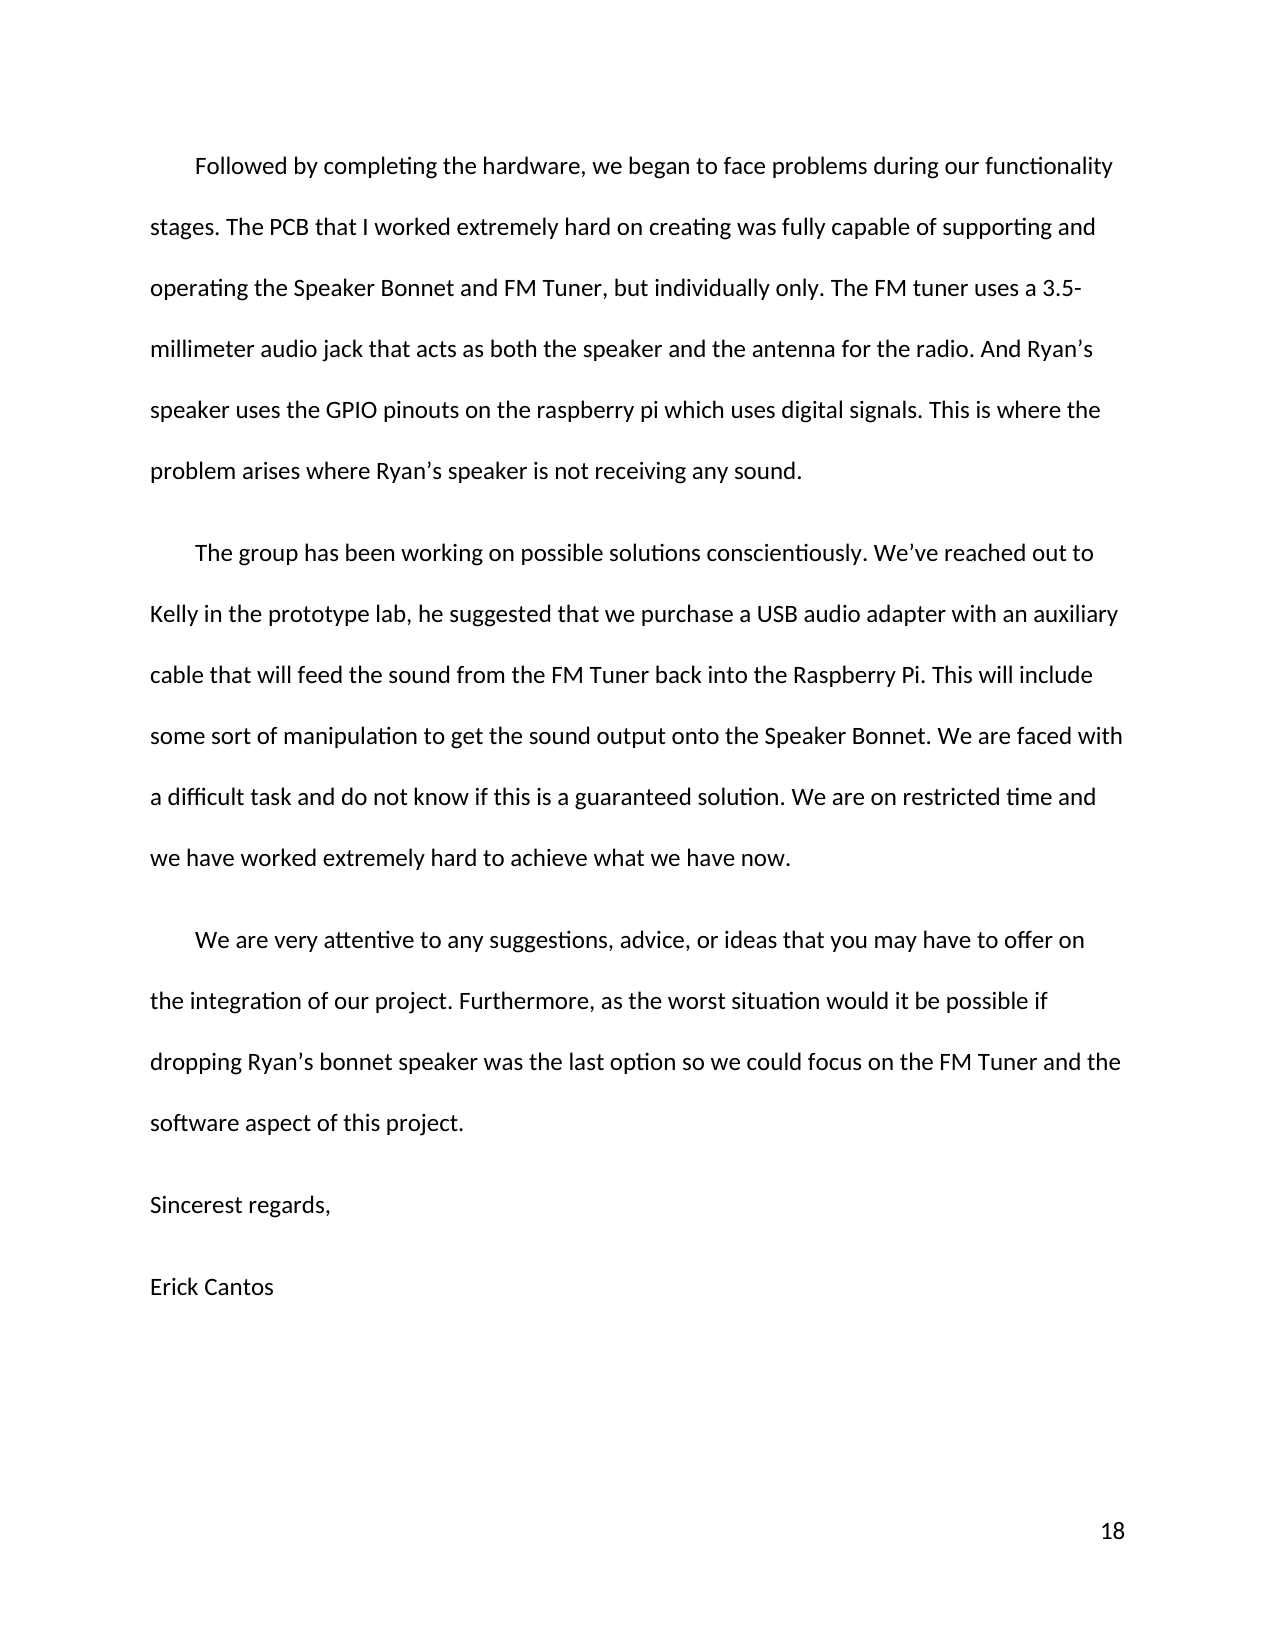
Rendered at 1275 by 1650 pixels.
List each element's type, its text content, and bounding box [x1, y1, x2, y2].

text We are very attentive to any suggestions, advice, or ideas that you may have to offer on the integration of our project. Furthermore, as the worst situation would it be possible if dropping Ryan’s bonnet speaker was the last option so we could focus on the FM Tuner and the software aspect of this project. [150, 924, 1125, 1138]
text Sincerest regards, [150, 1189, 1125, 1220]
text Followed by completing the hardware, we began to face problems during our functionality stages. The PCB that I worked extremely hard on creating was fully capable of supporting and operating the Speaker Bonnet and FM Tuner, but individually only. The FM tuner uses a 3.5-millimeter audio jack that acts as both the speaker and the antenna for the radio. And Ryan’s speaker uses the GPIO pinouts on the raspberry pi which uses digital signals. This is where the problem arises where Ryan’s speaker is not receiving any sound. [150, 150, 1125, 486]
text The group has been working on possible solutions conscientiously. We’ve reached out to Kelly in the prototype lab, he suggested that we purchase a USB audio adapter with an auxiliary cable that will feed the sound from the FM Tuner back into the Raspberry Pi. This will include some sort of manipulation to get the sound output onto the Speaker Bonnet. We are faced with a difficult task and do not know if this is a guaranteed solution. We are on restricted time and we have worked extremely hard to achieve what we have now. [150, 537, 1125, 873]
text Erick Cantos [150, 1271, 1125, 1302]
